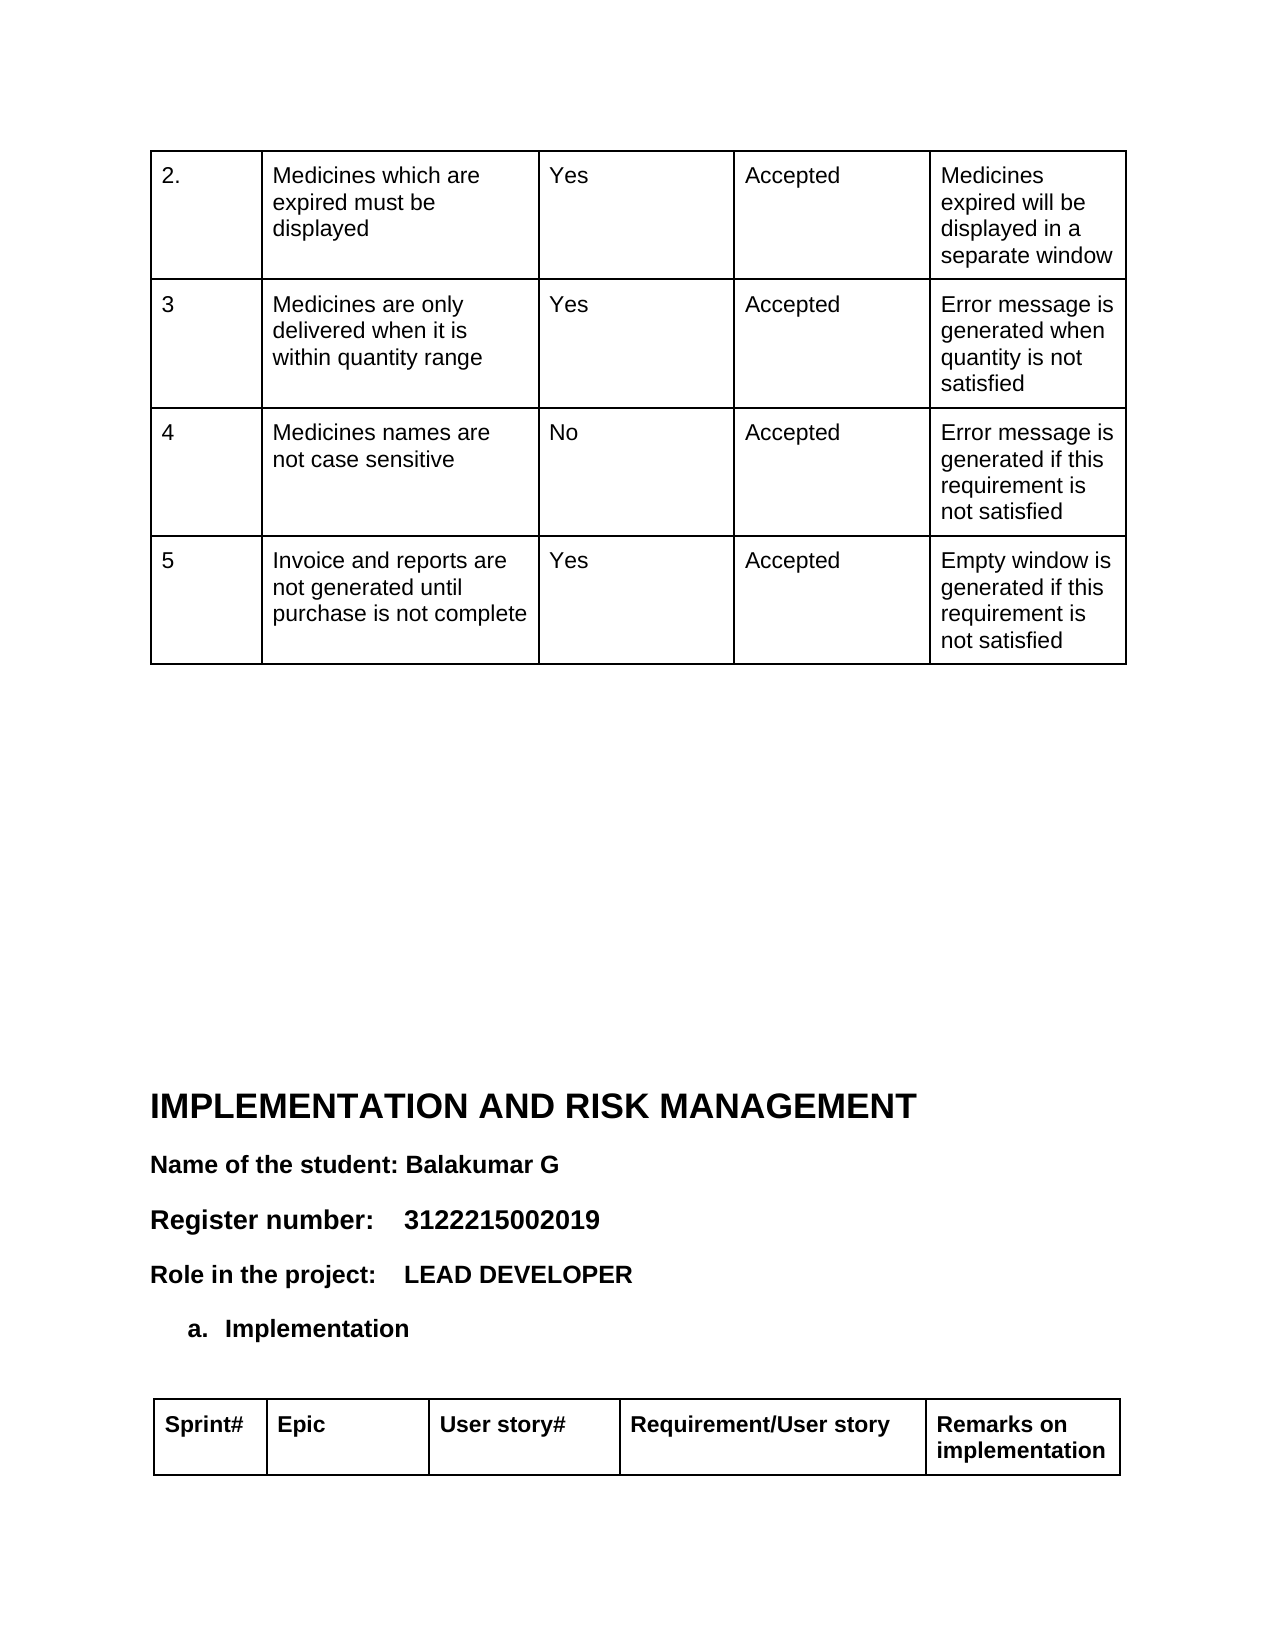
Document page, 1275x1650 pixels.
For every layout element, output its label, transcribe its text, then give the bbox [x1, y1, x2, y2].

table_cell 2. [152, 152, 261, 278]
table_cell No [540, 409, 733, 535]
table_cell Error message is generated if this requirement is not satisfied [931, 409, 1125, 535]
text Role in the project: LEAD DEVELOPER [150, 1261, 1125, 1289]
table_cell Accepted [735, 280, 929, 407]
table_cell Accepted [735, 409, 929, 535]
table_header Requirement/User story [621, 1400, 925, 1474]
table_cell 5 [152, 537, 261, 663]
table_cell Yes [540, 280, 733, 407]
table_cell Yes [540, 152, 733, 278]
table_cell Medicines names are not case sensitive [263, 409, 538, 535]
table_header User story# [430, 1400, 619, 1474]
table_cell Empty window is generated if this requirement is not satisfied [931, 537, 1125, 663]
table_cell Medicines which are expired must be displayed [263, 152, 538, 278]
table_cell 3 [152, 280, 261, 407]
table_cell Medicines are only delivered when it is within quantity range [263, 280, 538, 407]
table_cell Accepted [735, 152, 929, 278]
text Name of the student: Balakumar G [150, 1151, 1125, 1179]
table_cell Medicines expired will be displayed in a separate window [931, 152, 1125, 278]
table_cell Yes [540, 537, 733, 663]
table_cell Invoice and reports are not generated until purchase is not complete [263, 537, 538, 663]
table_header Epic [268, 1400, 428, 1474]
table_cell Error message is generated when quantity is not satisfied [931, 280, 1125, 407]
table_header Sprint# [155, 1400, 266, 1474]
table_cell Accepted [735, 537, 929, 663]
list Implementation [187, 1314, 1125, 1343]
table_cell 4 [152, 409, 261, 535]
text IMPLEMENTATION AND RISK MANAGEMENT [150, 1085, 1125, 1126]
table_header Remarks on implementation [927, 1400, 1119, 1474]
text Register number: 3122215002019 [150, 1204, 1125, 1236]
